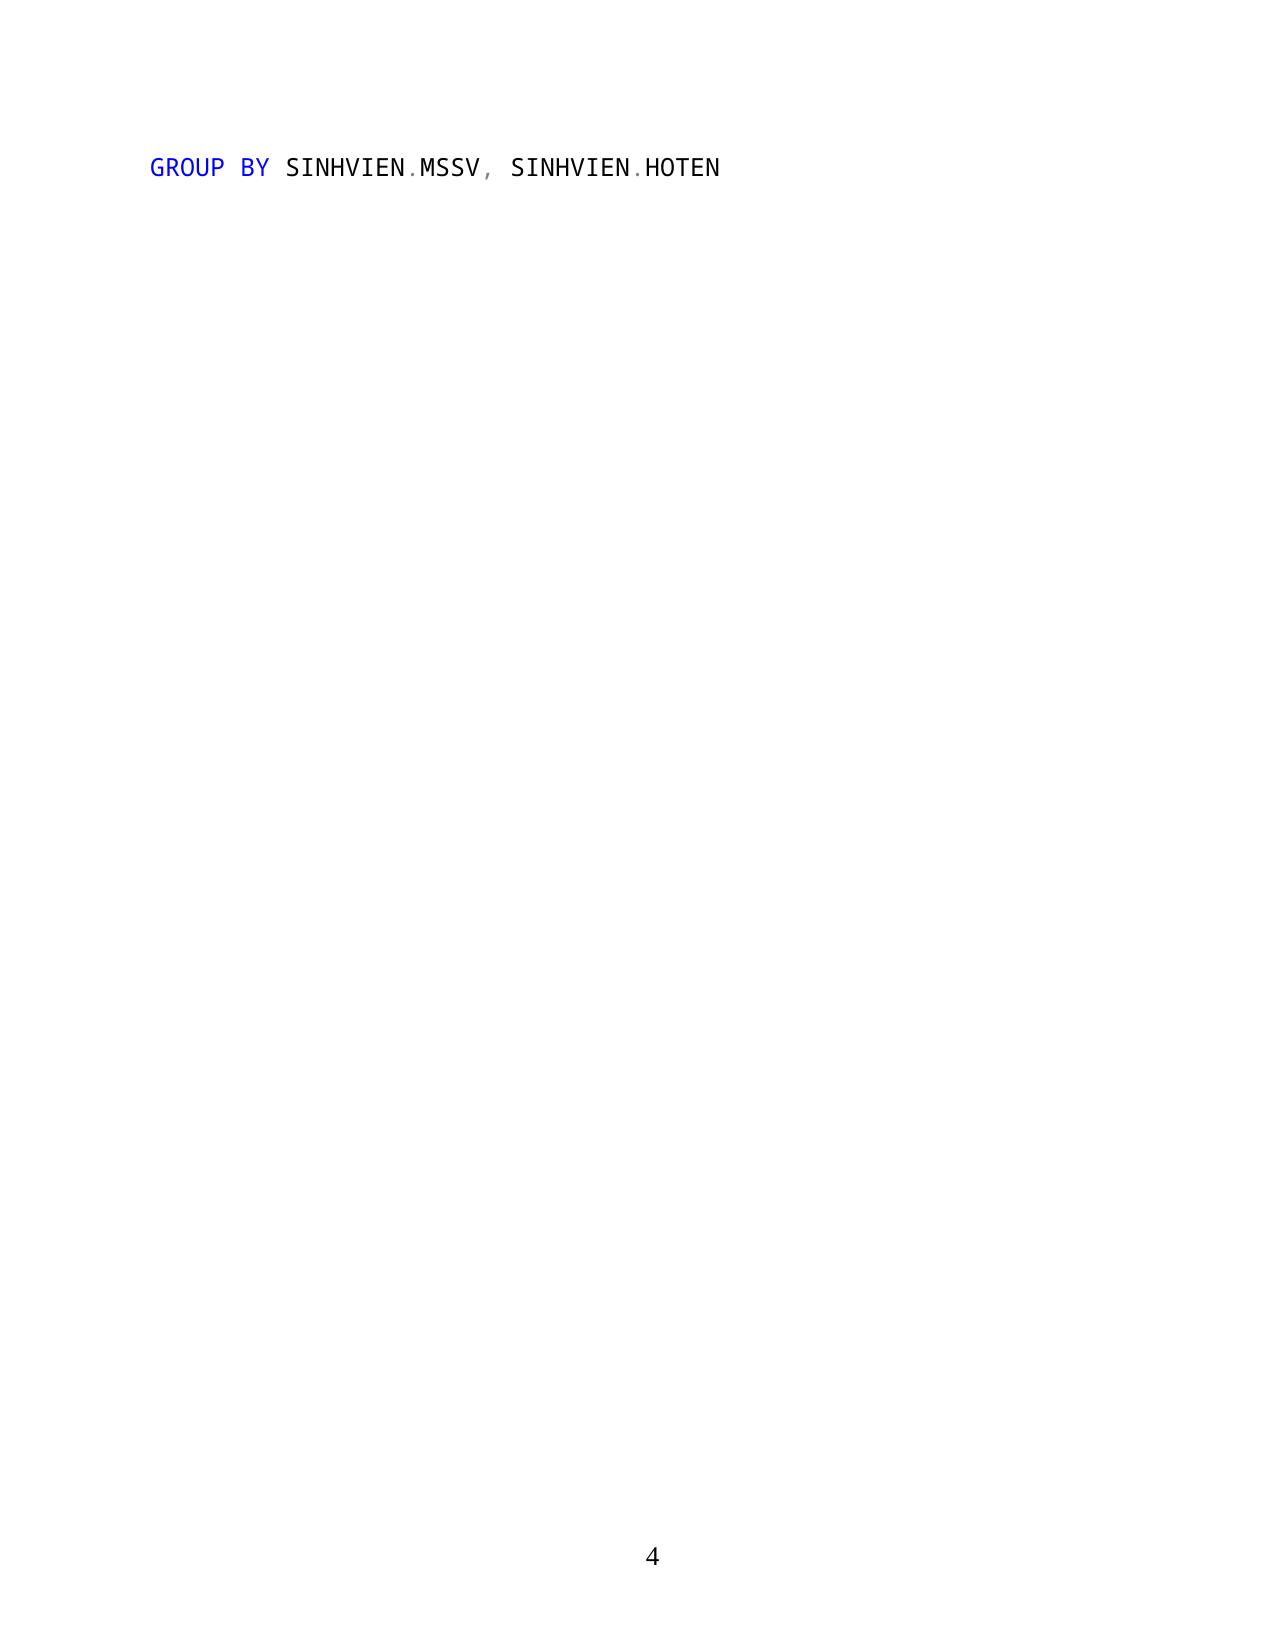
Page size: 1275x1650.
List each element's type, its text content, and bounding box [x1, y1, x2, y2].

text GROUP BY SINHVIEN.MSSV, SINHVIEN.HOTEN [150, 150, 1125, 184]
